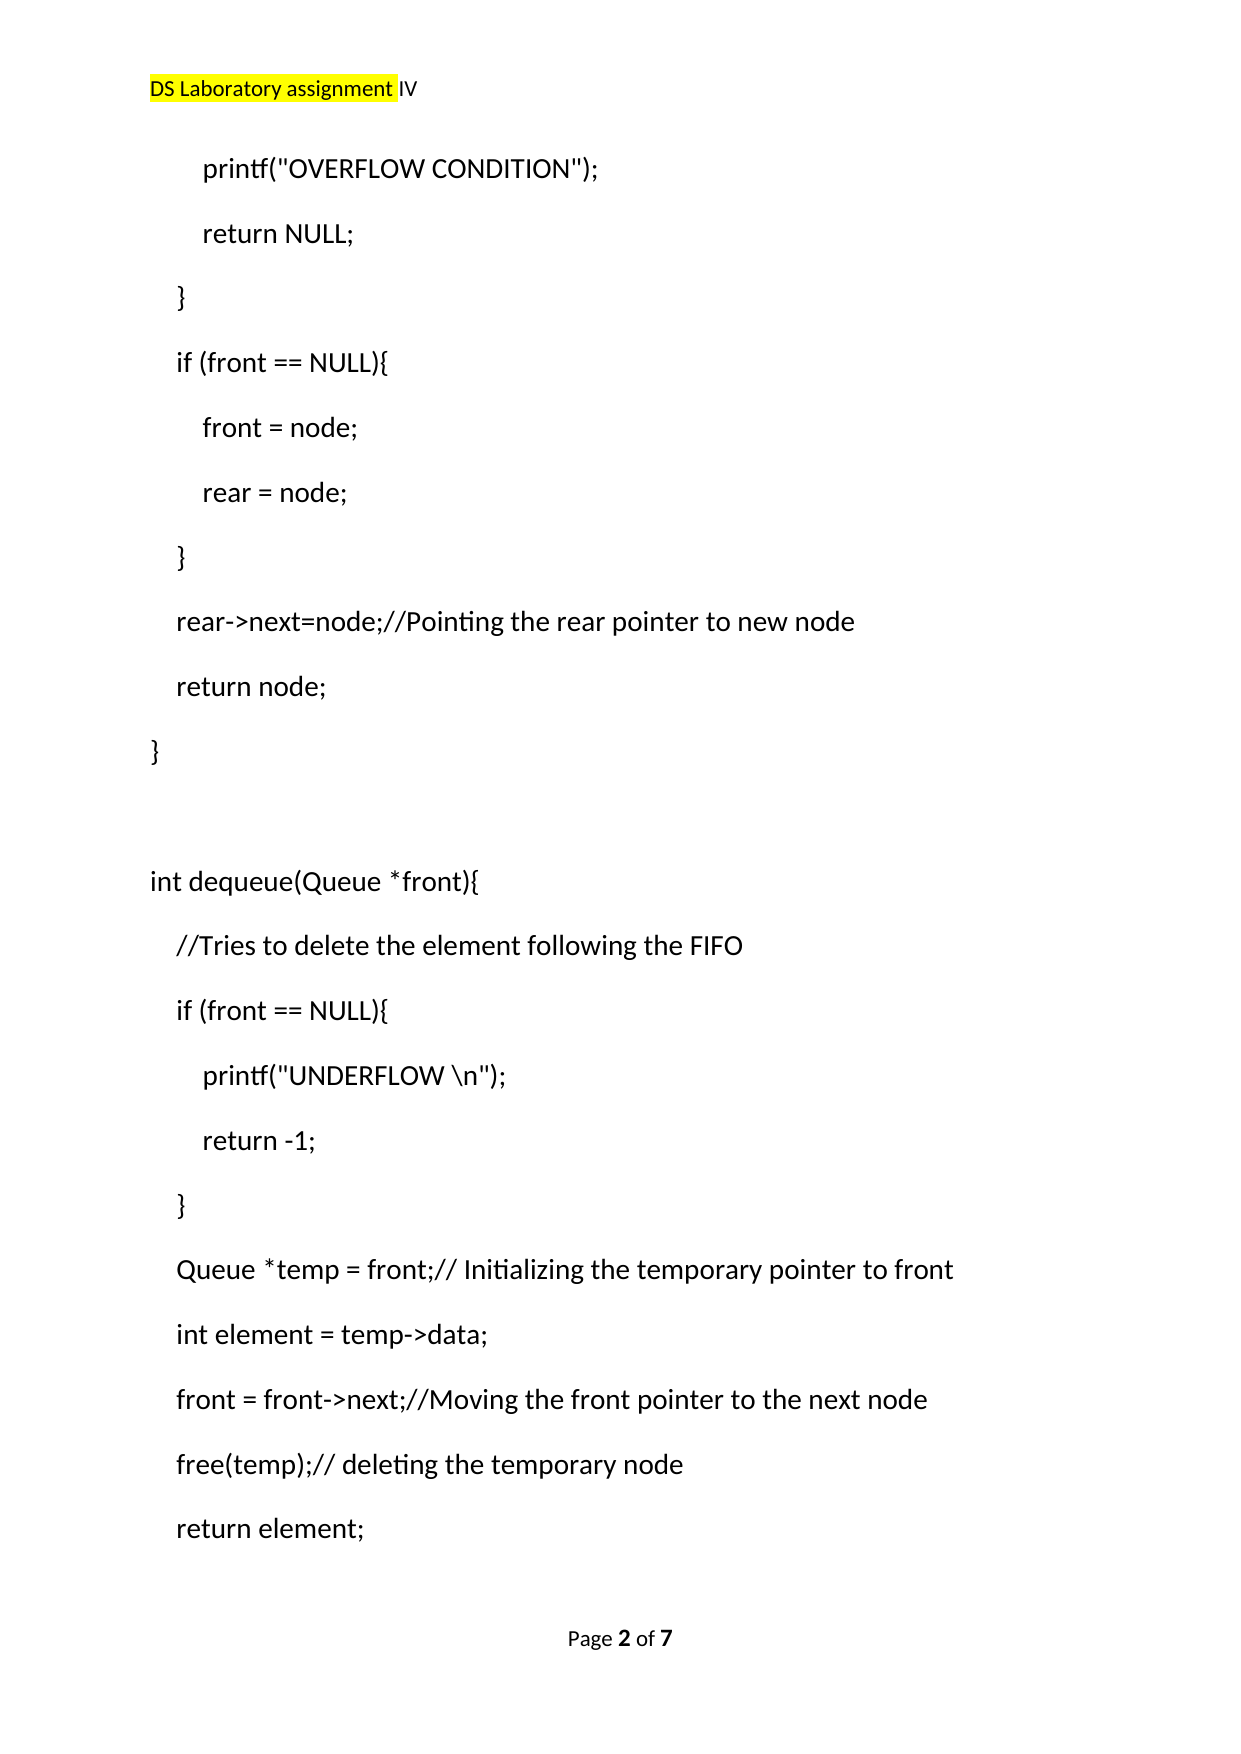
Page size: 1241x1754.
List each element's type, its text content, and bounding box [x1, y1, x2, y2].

text free(temp);// deleting the temporary node [150, 1446, 1090, 1481]
text printf("OVERFLOW CONDITION"); [150, 150, 1090, 186]
text front = node; [150, 409, 1090, 445]
text if (front == NULL){ [150, 992, 1090, 1028]
text return NULL; [150, 215, 1090, 250]
text Queue *temp = front;// Initializing the temporary pointer to front [150, 1251, 1090, 1287]
text } [150, 1187, 1090, 1222]
text return node; [150, 668, 1090, 704]
text front = front->next;//Moving the front pointer to the next node [150, 1381, 1090, 1417]
text return -1; [150, 1122, 1090, 1157]
text } [150, 279, 1090, 315]
text if (front == NULL){ [150, 344, 1090, 380]
text //Tries to delete the element following the FIFO [150, 927, 1090, 963]
text rear = node; [150, 474, 1090, 509]
text } [150, 733, 1090, 769]
text printf("UNDERFLOW \n"); [150, 1057, 1090, 1093]
text int element = temp->data; [150, 1316, 1090, 1352]
text rear->next=node;//Pointing the rear pointer to new node [150, 603, 1090, 639]
text return element; [150, 1511, 1090, 1546]
text int dequeue(Queue *front){ [150, 863, 1090, 898]
text } [150, 539, 1090, 574]
